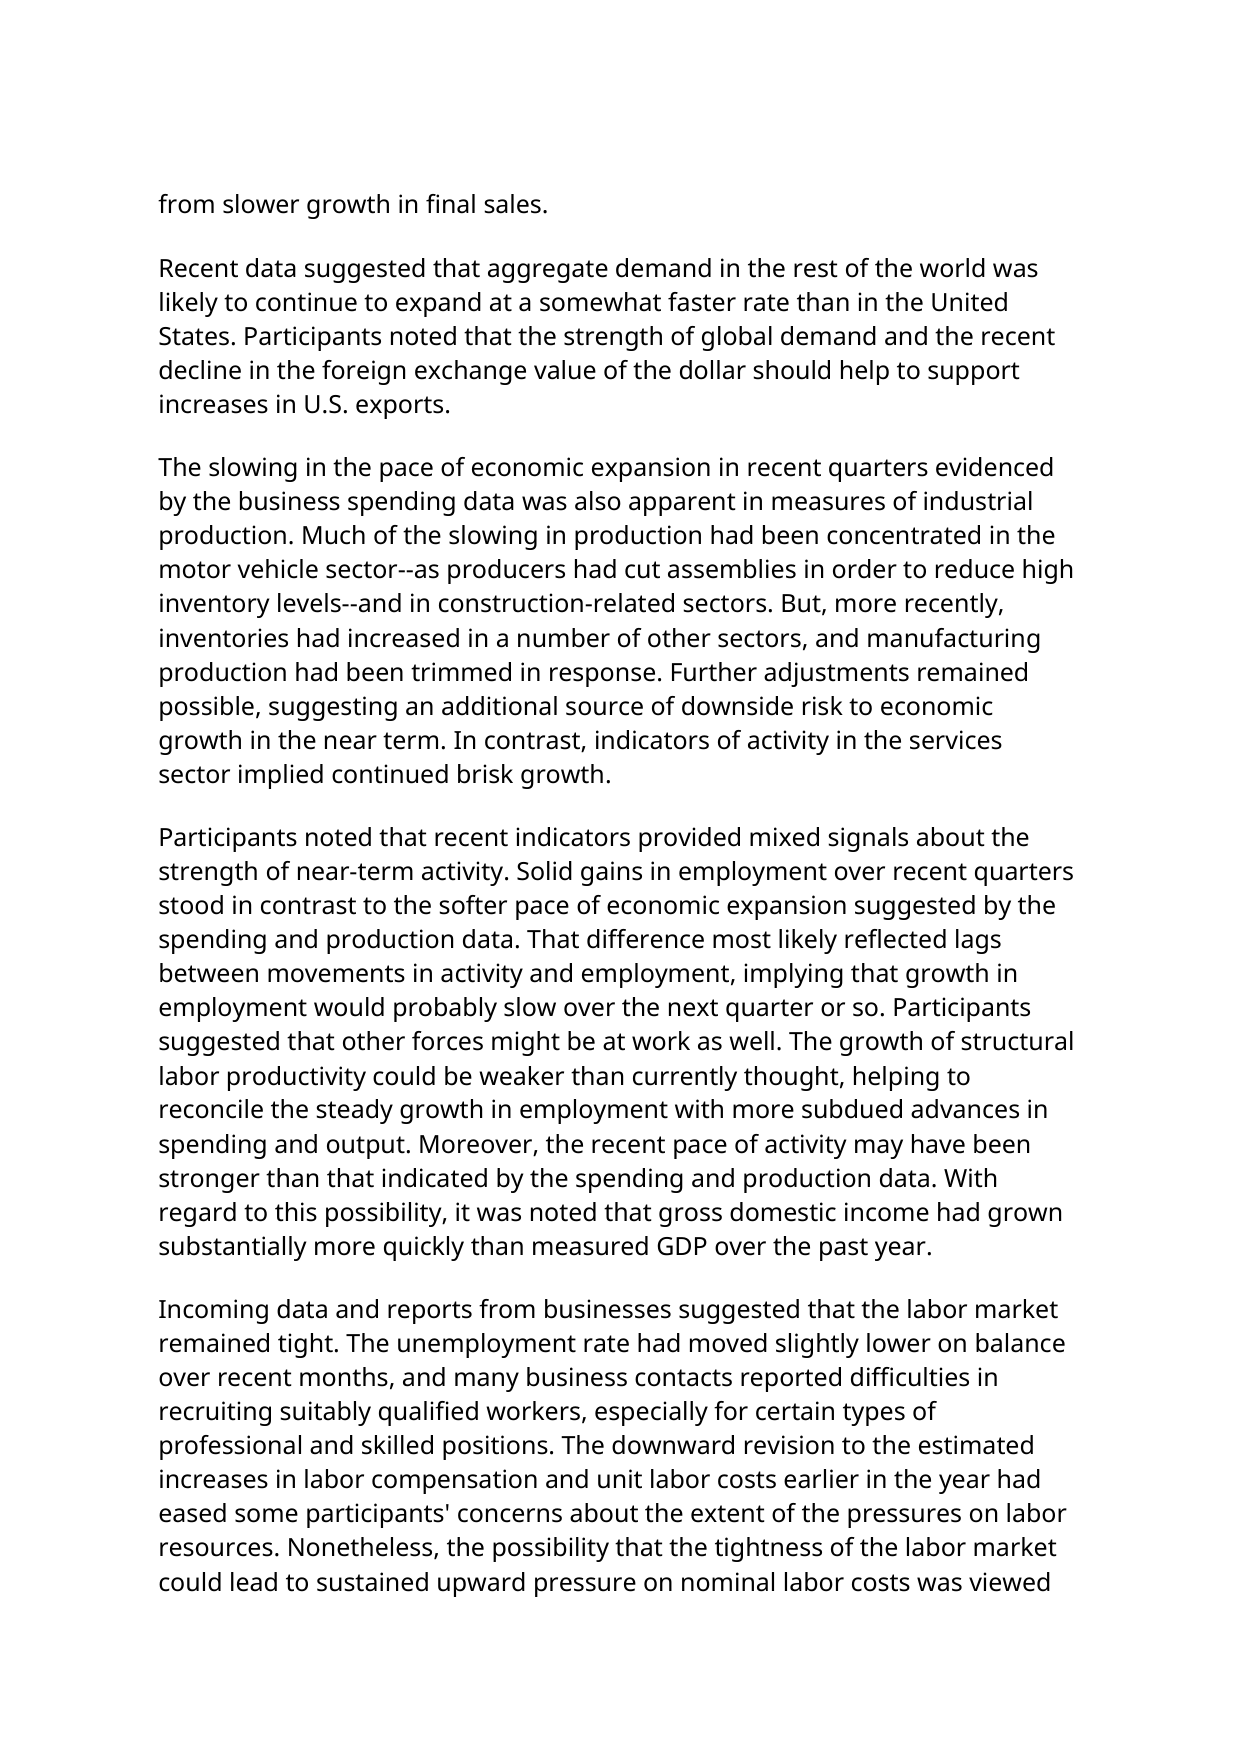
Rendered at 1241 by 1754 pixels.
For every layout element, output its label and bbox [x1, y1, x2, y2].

table_header [148, 148, 1091, 1609]
